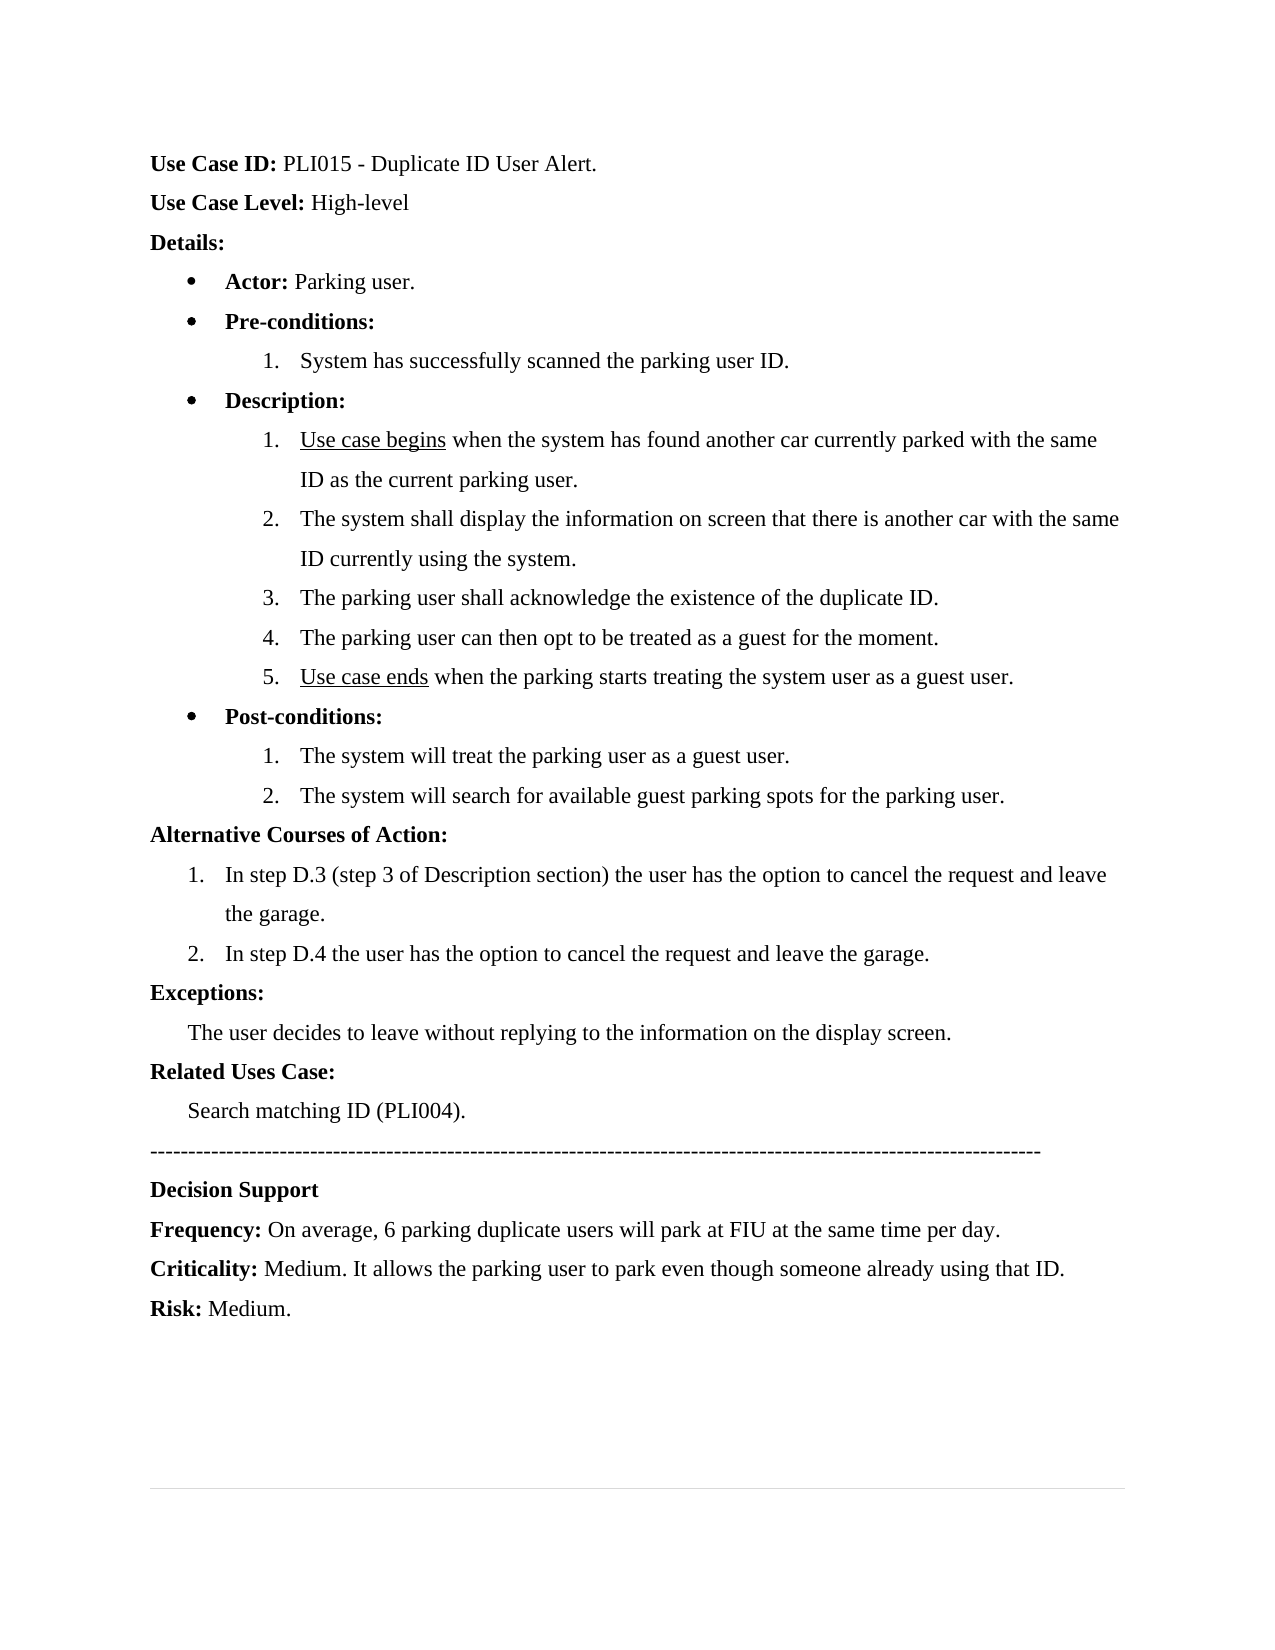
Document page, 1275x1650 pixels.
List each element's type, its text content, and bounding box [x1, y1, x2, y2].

text Details: [150, 229, 1125, 255]
text Use Case ID: PLI015 - Duplicate ID User Alert. [150, 150, 1125, 176]
text 1. System has successfully scanned the parking user ID. [262, 347, 1125, 374]
list Post-conditions: [187, 703, 1125, 729]
text Search matching ID (PLI004). [187, 1097, 1125, 1124]
list Use case ends when the parking starts treating the system user as a guest user. [262, 663, 1125, 689]
text Decision Support [150, 1176, 1125, 1203]
text Criticality: Medium. It allows the parking user to park even though someone already using that ID. [150, 1255, 1125, 1282]
text 2. The system shall display the information on screen that there is another car with the same ID currently using the system. [262, 505, 1125, 571]
list The system will treat the parking user as a guest user. [262, 742, 1125, 768]
text 3. The parking user shall acknowledge the existence of the duplicate ID. [262, 584, 1125, 611]
text Related Uses Case: [150, 1058, 1125, 1084]
text --------------------------------------------------------------------------------------------------------------------- [150, 1137, 1125, 1163]
list The system will search for available guest parking spots for the parking user. [262, 782, 1125, 808]
text Alternative Courses of Action: [150, 821, 1125, 847]
list Description: [187, 387, 1125, 413]
text Risk: Medium. [150, 1295, 1125, 1321]
text Frequency: On average, 6 parking duplicate users will park at FIU at the same time per day. [150, 1216, 1125, 1242]
text Use Case Level: High-level [150, 189, 1125, 216]
list Actor: Parking user. [187, 268, 1125, 295]
text The user decides to leave without replying to the information on the display screen. [187, 1018, 1125, 1045]
list In step D.4 the user has the option to cancel the request and leave the garage. [187, 939, 1125, 966]
text 1. Use case begins when the system has found another car currently parked with the same ID as the current parking user. [262, 426, 1125, 492]
list Pre-conditions: [187, 308, 1125, 334]
text 1. In step D.3 (step 3 of Description section) the user has the option to cancel the request and leave the garage. [187, 861, 1125, 926]
text 4. The parking user can then opt to be treated as a guest for the moment. [262, 624, 1125, 650]
text Exceptions: [150, 979, 1125, 1005]
